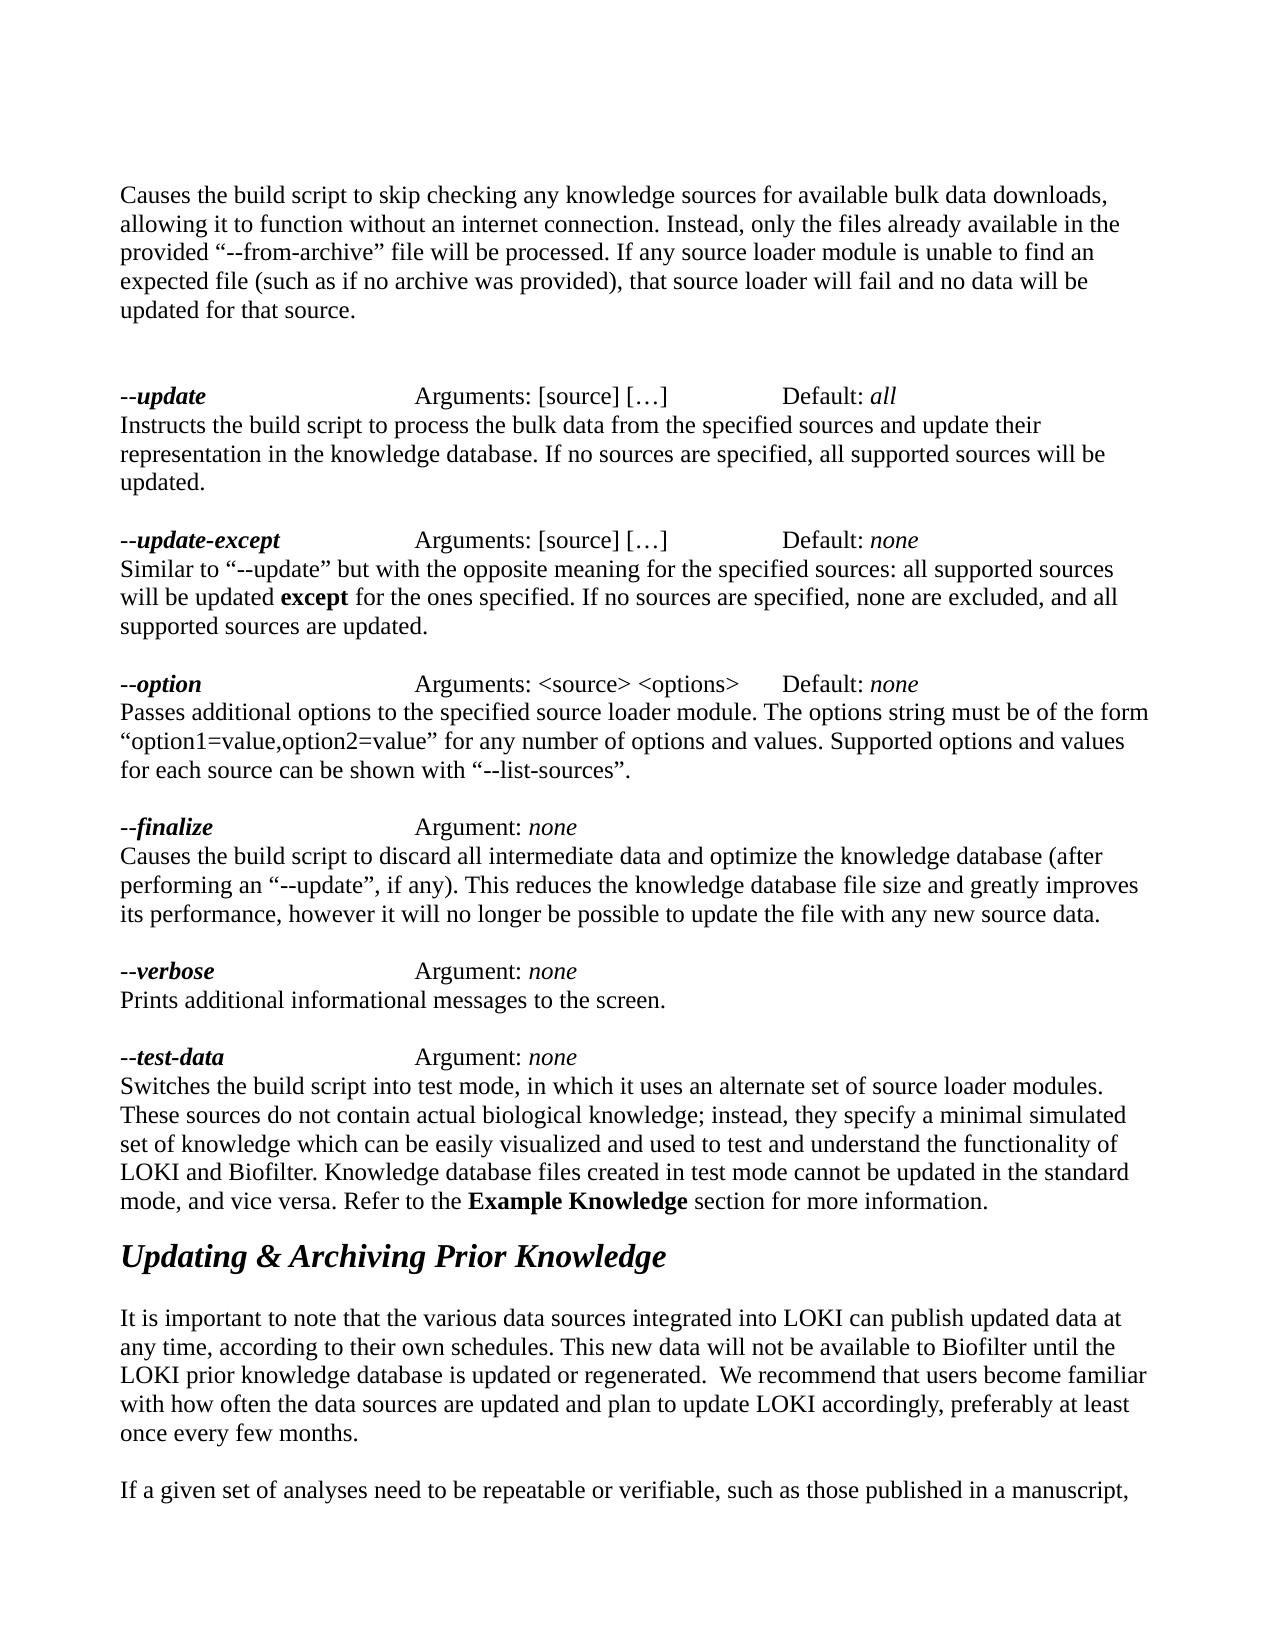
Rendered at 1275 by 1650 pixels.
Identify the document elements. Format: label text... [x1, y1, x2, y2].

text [120, 1475, 1155, 1504]
text --update Arguments: [source] […] Default: all [120, 381, 1155, 410]
text --finalize Argument: none [120, 812, 1155, 841]
text --option Arguments: <source> <options> Default: none [120, 669, 1155, 697]
text Passes additional options to the specified source loader module. The options string must be of the form “option1=value,option2=value” for any number of options and values. Supported options and values for each source can be shown with “--list-sources”. [120, 697, 1155, 784]
text Causes the build script to discard all intermediate data and optimize the knowledge database (after performing an “--update”, if any). This reduces the knowledge database file size and greatly improves its performance, however it will no longer be possible to update the file with any new source data. [120, 841, 1155, 927]
text Similar to “--update” but with the opposite meaning for the specified sources: all supported sources will be updated except for the ones specified. If no sources are specified, none are excluded, and all supported sources are updated. [120, 554, 1155, 640]
text --verbose Argument: none [120, 956, 1155, 985]
text --update-except Arguments: [source] […] Default: none [120, 525, 1155, 554]
text Instructs the build script to process the bulk data from the specified sources and update their representation in the knowledge database. If no sources are specified, all supported sources will be updated. [120, 410, 1155, 496]
text --test-data Argument: none [120, 1042, 1155, 1071]
text Causes the build script to skip checking any knowledge sources for available bulk data downloads, allowing it to function without an internet connection. Instead, only the files already available in the provided “--from-archive” file will be processed. If any source loader module is unable to find an expected file (such as if no archive was provided), that source loader will fail and no data will be updated for that source. [120, 180, 1155, 324]
text Switches the build script into test mode, in which it uses an alternate set of source loader modules. These sources do not contain actual biological knowledge; instead, they specify a minimal simulated set of knowledge which can be easily visualized and used to test and understand the functionality of LOKI and Biofilter. Knowledge database files created in test mode cannot be updated in the standard mode, and vice versa. Refer to the Example Knowledge section for more information. [120, 1071, 1155, 1215]
text Prints additional informational messages to the screen. [120, 985, 1155, 1014]
text It is important to note that the various data sources integrated into LOKI can publish updated data at any time, according to their own schedules. This new data will not be available to Biofilter until the LOKI prior knowledge database is updated or regenerated. We recommend that users become familiar with how often the data sources are updated and plan to update LOKI accordingly, preferably at least once every few months. [120, 1303, 1155, 1447]
subtitle Updating & Archiving Prior Knowledge [120, 1236, 1155, 1274]
